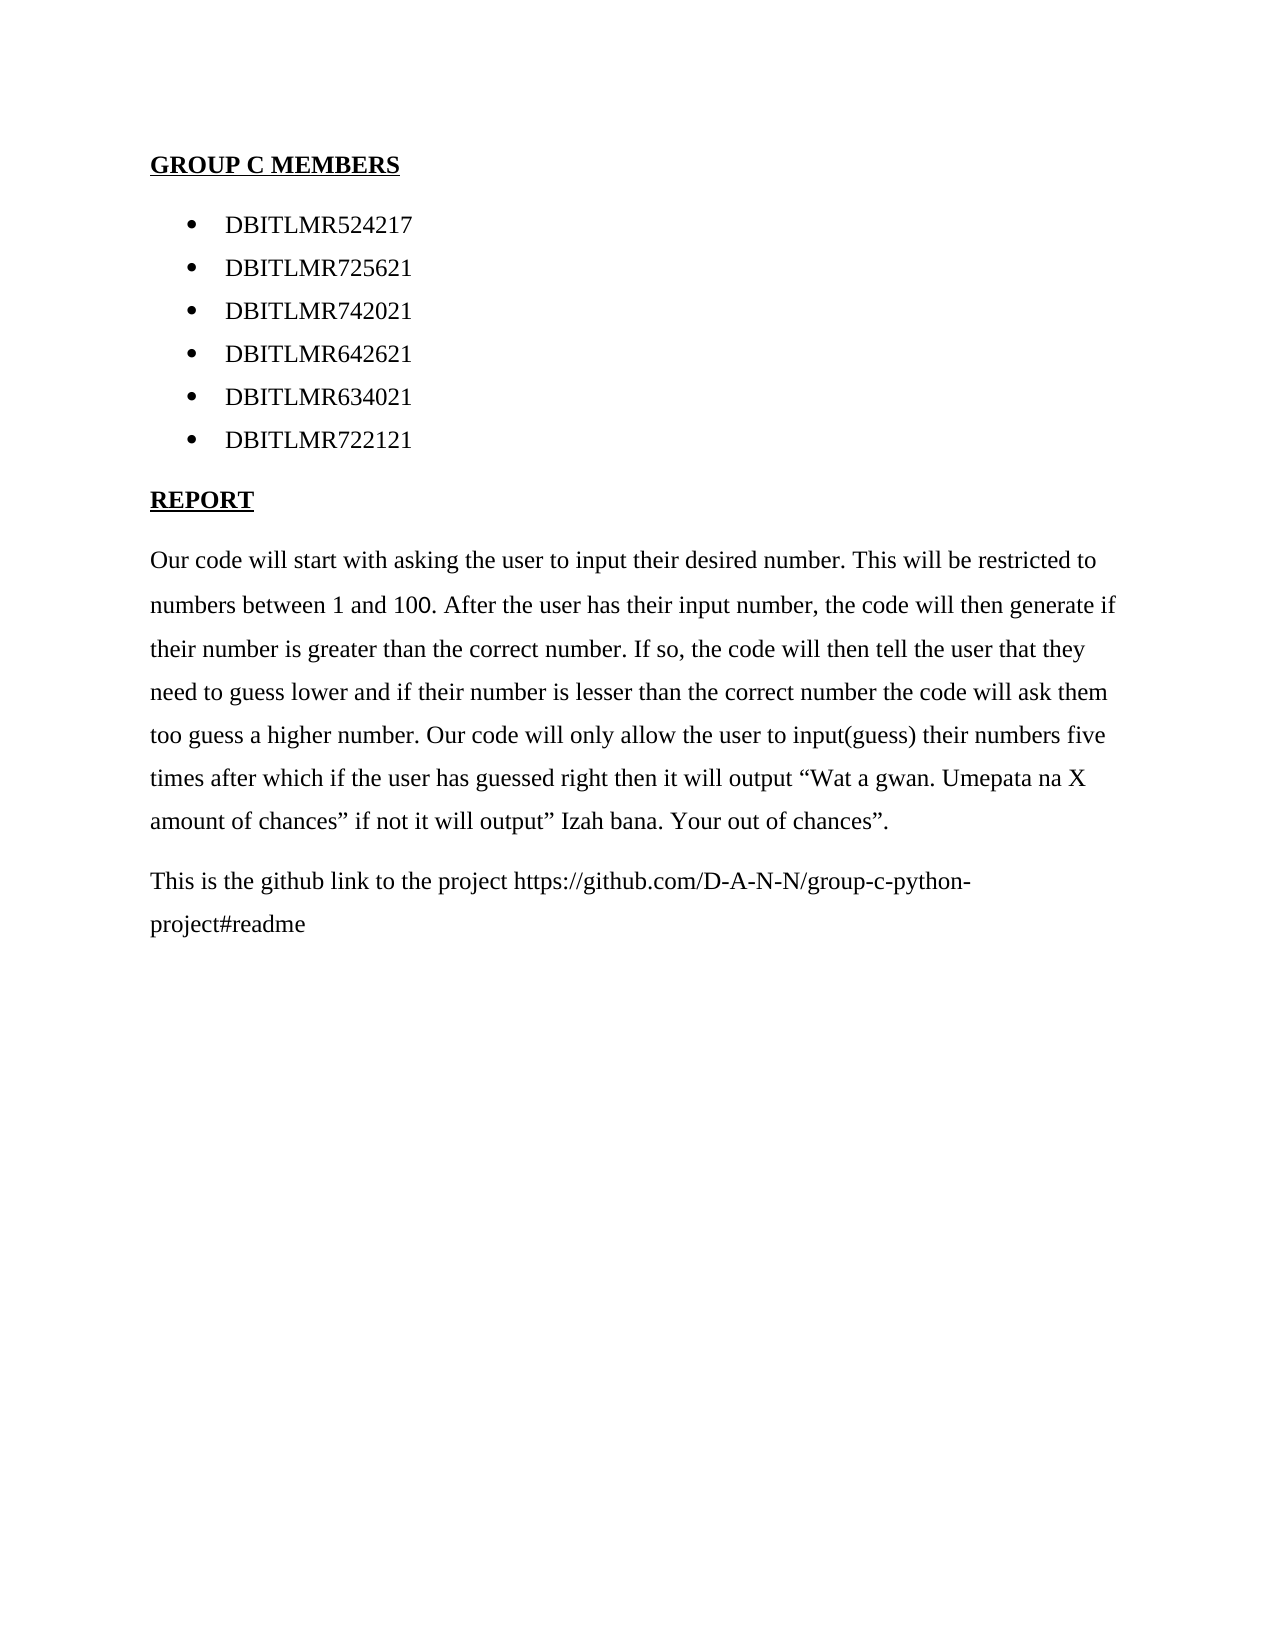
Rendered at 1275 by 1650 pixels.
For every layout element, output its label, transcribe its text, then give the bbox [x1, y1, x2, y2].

list DBITLMR725621 [187, 253, 1125, 282]
text Our code will start with asking the user to input their desired number. This will be restricted to numbers between 1 and 100. After the user has their input number, the code will then generate if their number is greater than the correct number. If so, the code will then tell the user that they need to guess lower and if their number is lesser than the correct number the code will ask them too guess a higher number. Our code will only allow the user to input(guess) their numbers five times after which if the user has guessed right then it will output “Wat a gwan. Umepata na X amount of chances” if not it will output” Izah bana. Your out of chances”. [150, 545, 1125, 835]
list DBITLMR722121 [187, 425, 1125, 454]
text GROUP C MEMBERS [150, 150, 1125, 179]
list DBITLMR642621 [187, 339, 1125, 368]
text REPORT [150, 485, 1125, 514]
text This is the github link to the project https://github.com/D-A-N-N/group-c-python-project#readme [150, 866, 1125, 938]
list DBITLMR634021 [187, 382, 1125, 411]
list DBITLMR524217 [187, 210, 1125, 238]
list DBITLMR742021 [187, 296, 1125, 325]
